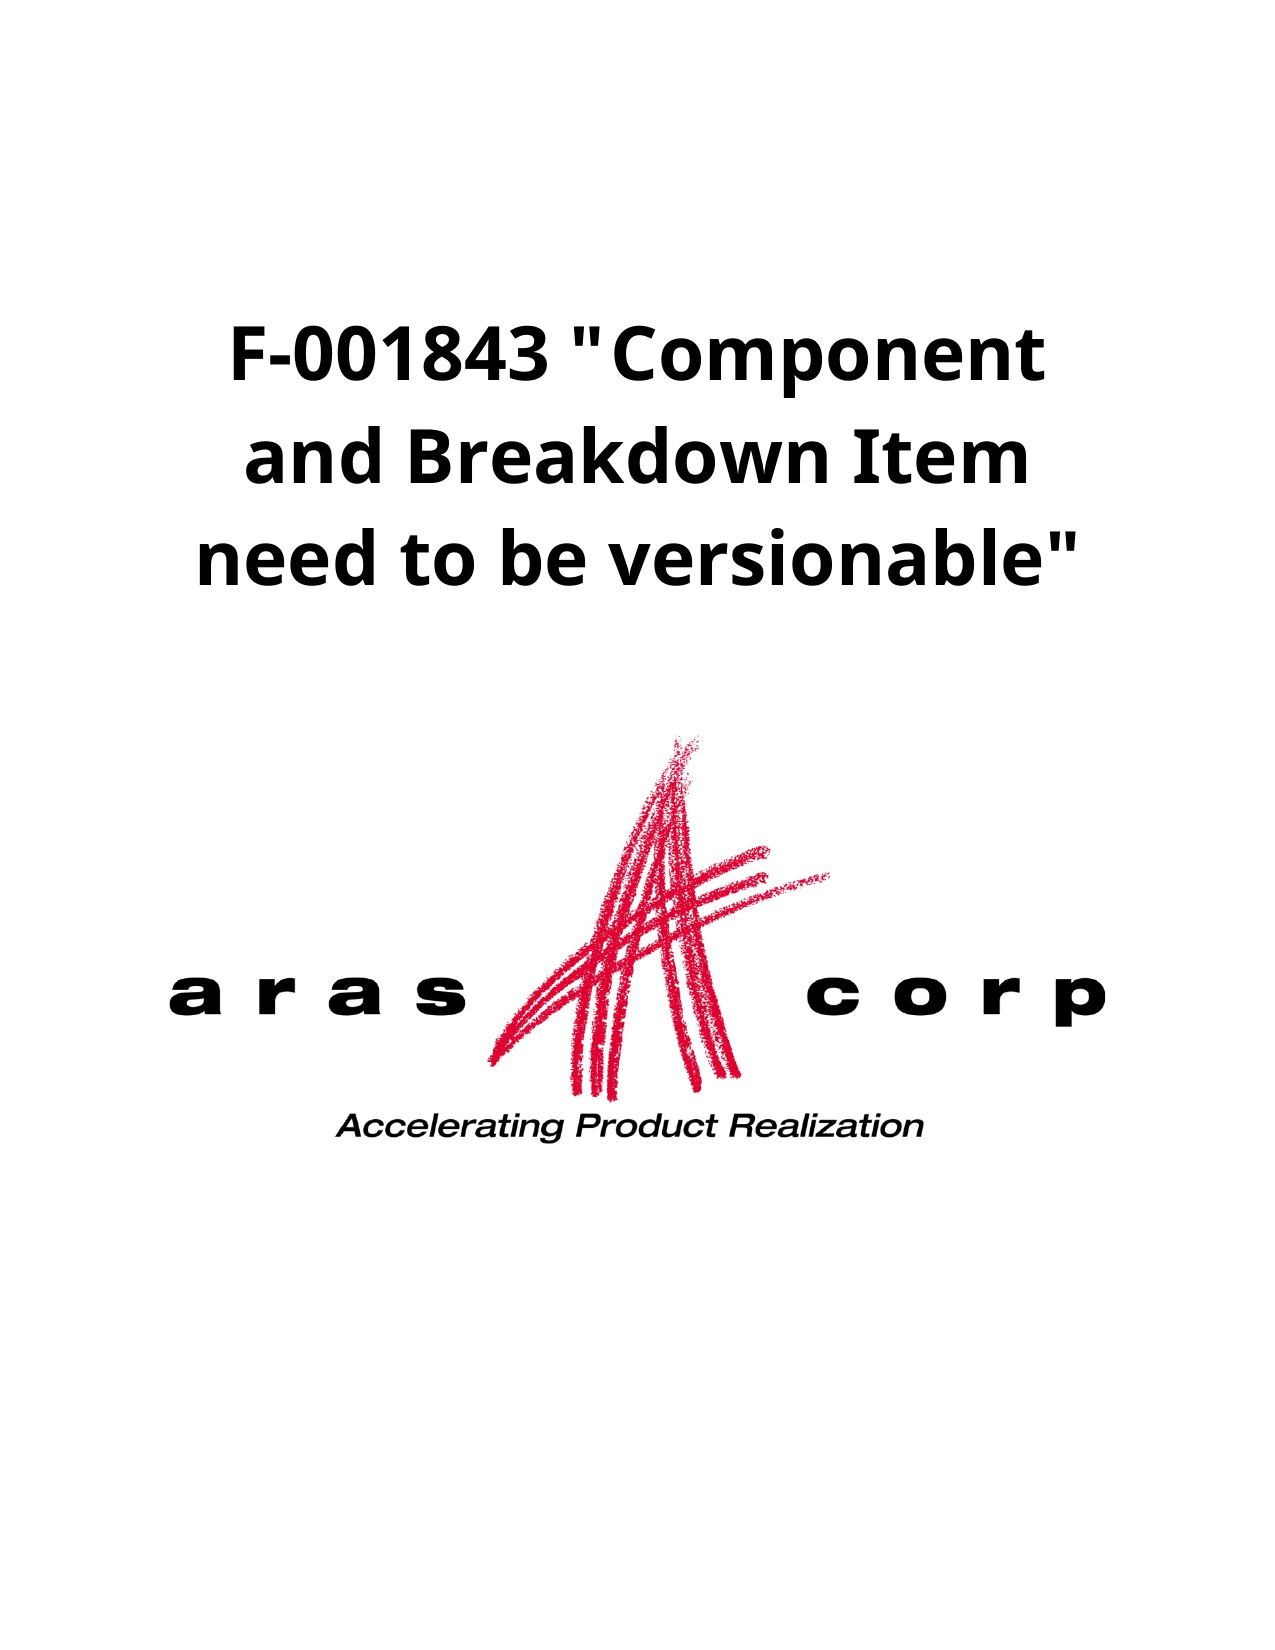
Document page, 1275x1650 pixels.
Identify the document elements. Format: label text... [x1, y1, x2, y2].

text F-001843 " Component and Breakdown Item need to be versionable" [150, 301, 1125, 607]
picture [169, 734, 1106, 1144]
